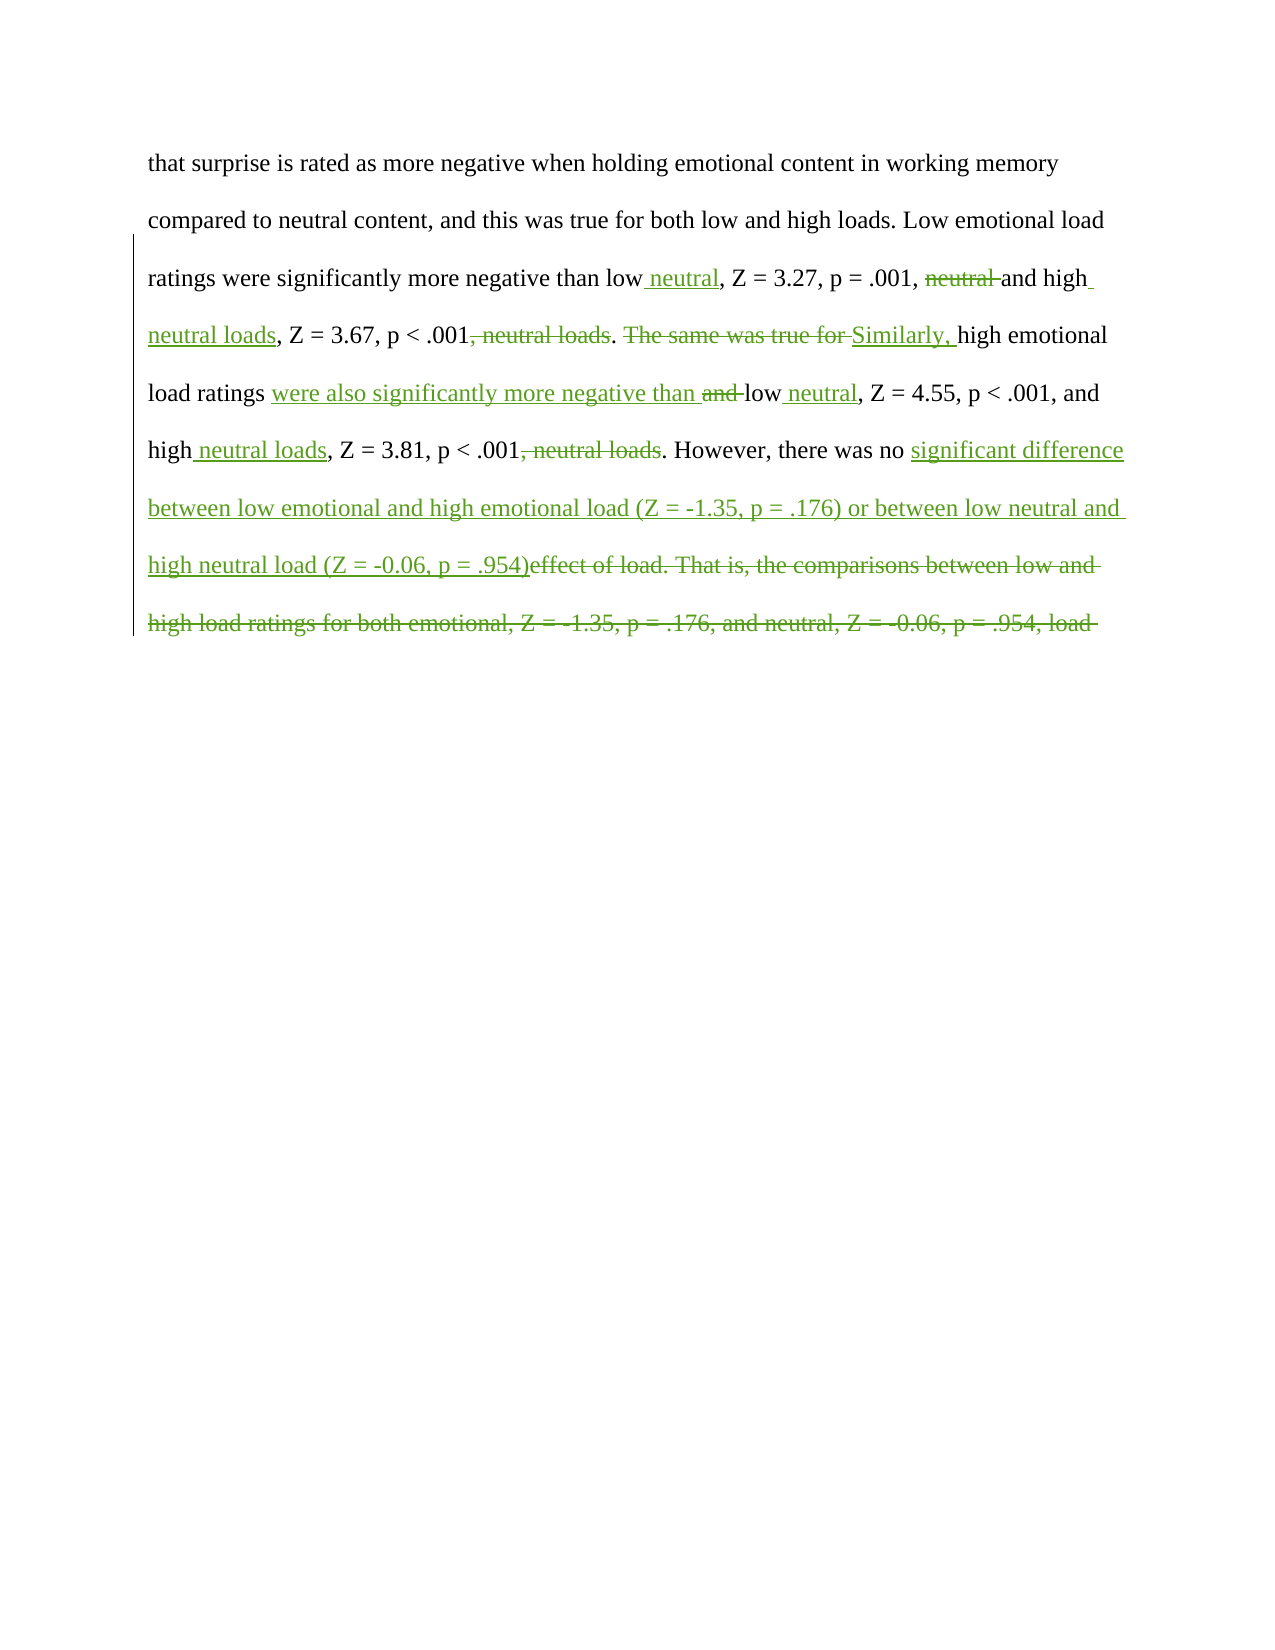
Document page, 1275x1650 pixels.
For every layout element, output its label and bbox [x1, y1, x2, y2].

text [148, 148, 1127, 694]
